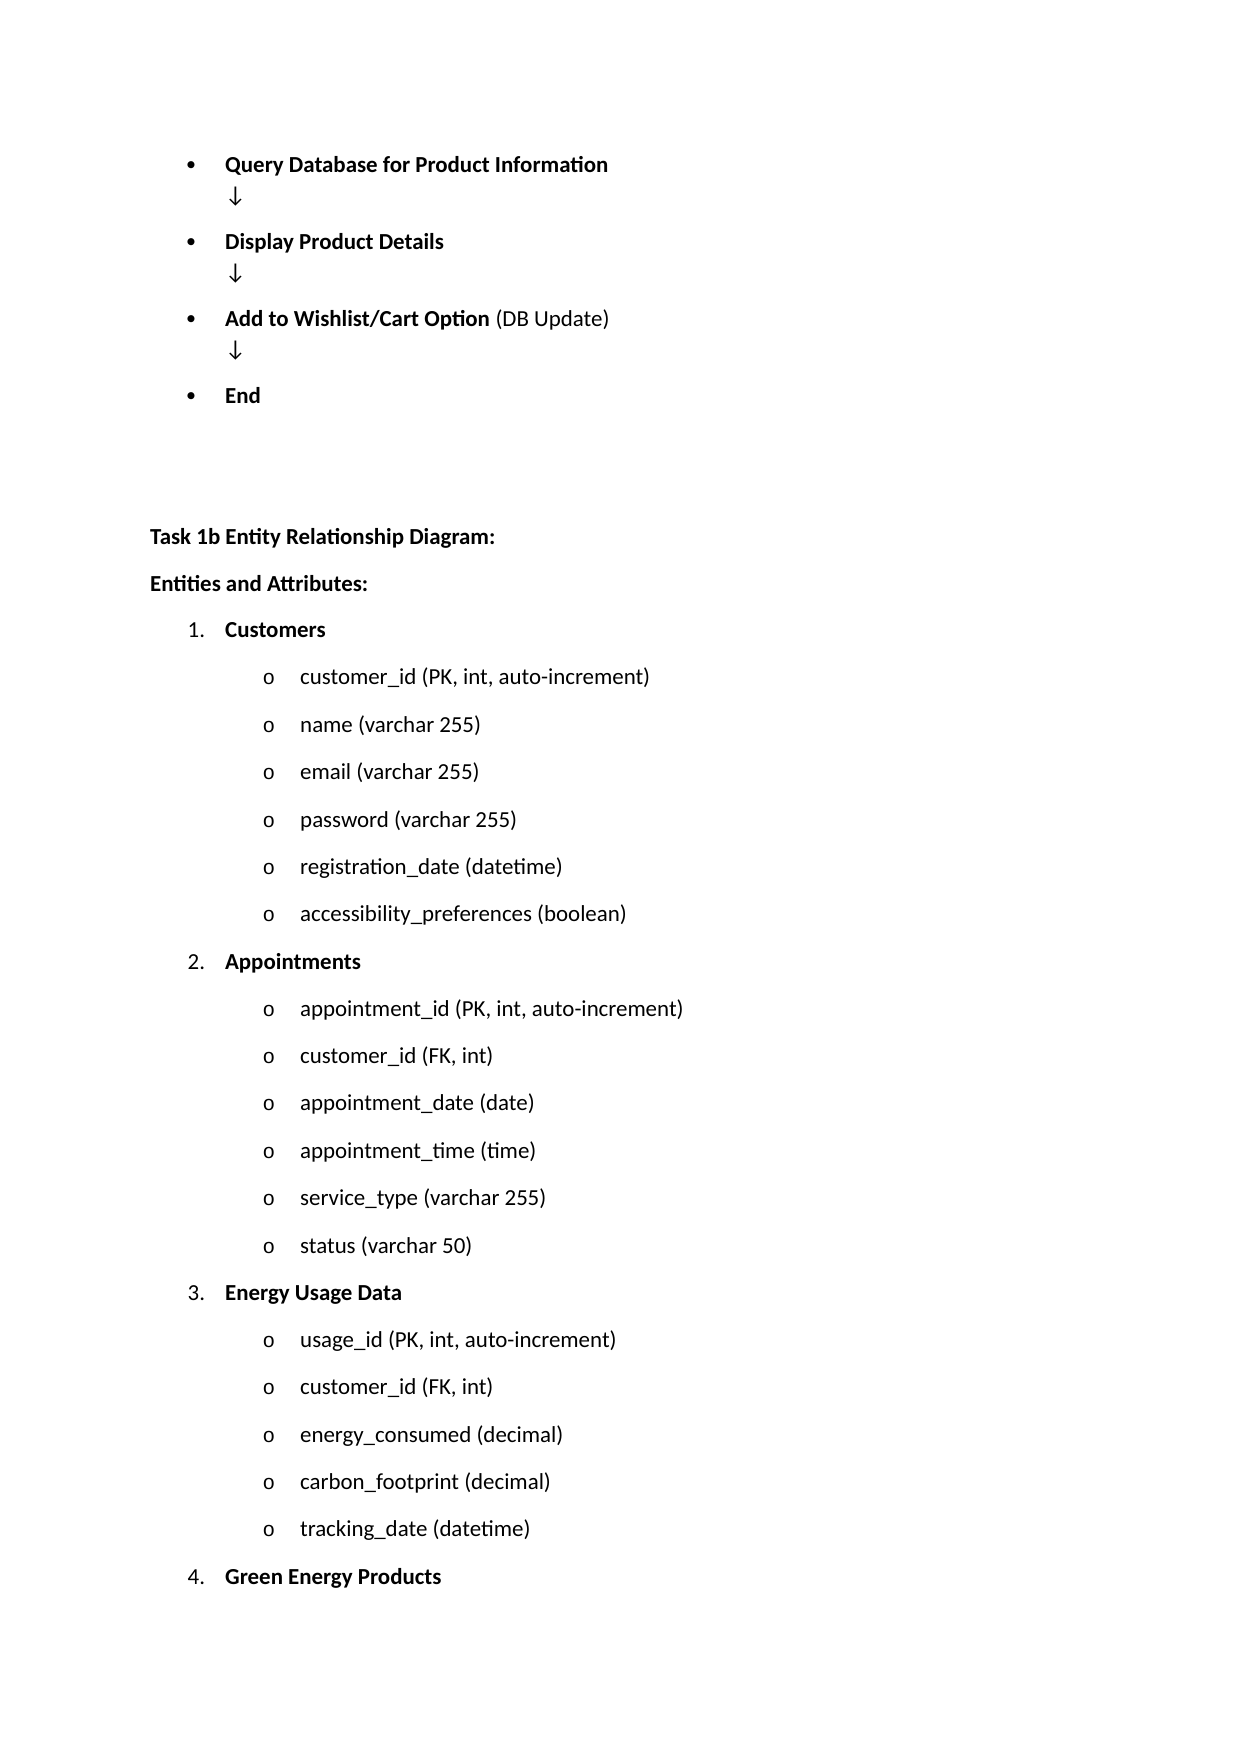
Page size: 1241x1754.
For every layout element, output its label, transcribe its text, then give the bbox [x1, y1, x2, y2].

list usage_id (PK, int, auto-increment) [262, 1325, 1090, 1353]
list customer_id (FK, int) [262, 1372, 1090, 1401]
list accessibility_preferences (boolean) [262, 899, 1090, 928]
list Appointments [187, 947, 1090, 975]
list Customers [187, 616, 1090, 644]
text Entities and Attributes: [150, 569, 1090, 597]
list Query Database for Product Information ↓ [187, 150, 1090, 208]
list Green Energy Products [187, 1562, 1090, 1590]
list appointment_time (time) [262, 1136, 1090, 1164]
list registration_date (datetime) [262, 852, 1090, 881]
list tracking_date (datetime) [262, 1514, 1090, 1543]
list name (varchar 255) [262, 710, 1090, 738]
text Task 1b Entity Relationship Diagram: [150, 522, 1090, 550]
list End [187, 381, 1090, 409]
list customer_id (PK, int, auto-increment) [262, 662, 1090, 691]
list Display Product Details ↓ [187, 227, 1090, 285]
list Add to Wishlist/Cart Option (DB Update) ↓ [187, 304, 1090, 362]
list appointment_date (date) [262, 1088, 1090, 1117]
list service_type (varchar 255) [262, 1183, 1090, 1212]
list status (varchar 50) [262, 1231, 1090, 1259]
list Energy Usage Data [187, 1278, 1090, 1306]
list appointment_id (PK, int, auto-increment) [262, 994, 1090, 1022]
list carbon_footprint (decimal) [262, 1467, 1090, 1496]
list email (varchar 255) [262, 757, 1090, 786]
list customer_id (FK, int) [262, 1041, 1090, 1070]
list password (varchar 255) [262, 805, 1090, 833]
list energy_consumed (decimal) [262, 1420, 1090, 1448]
